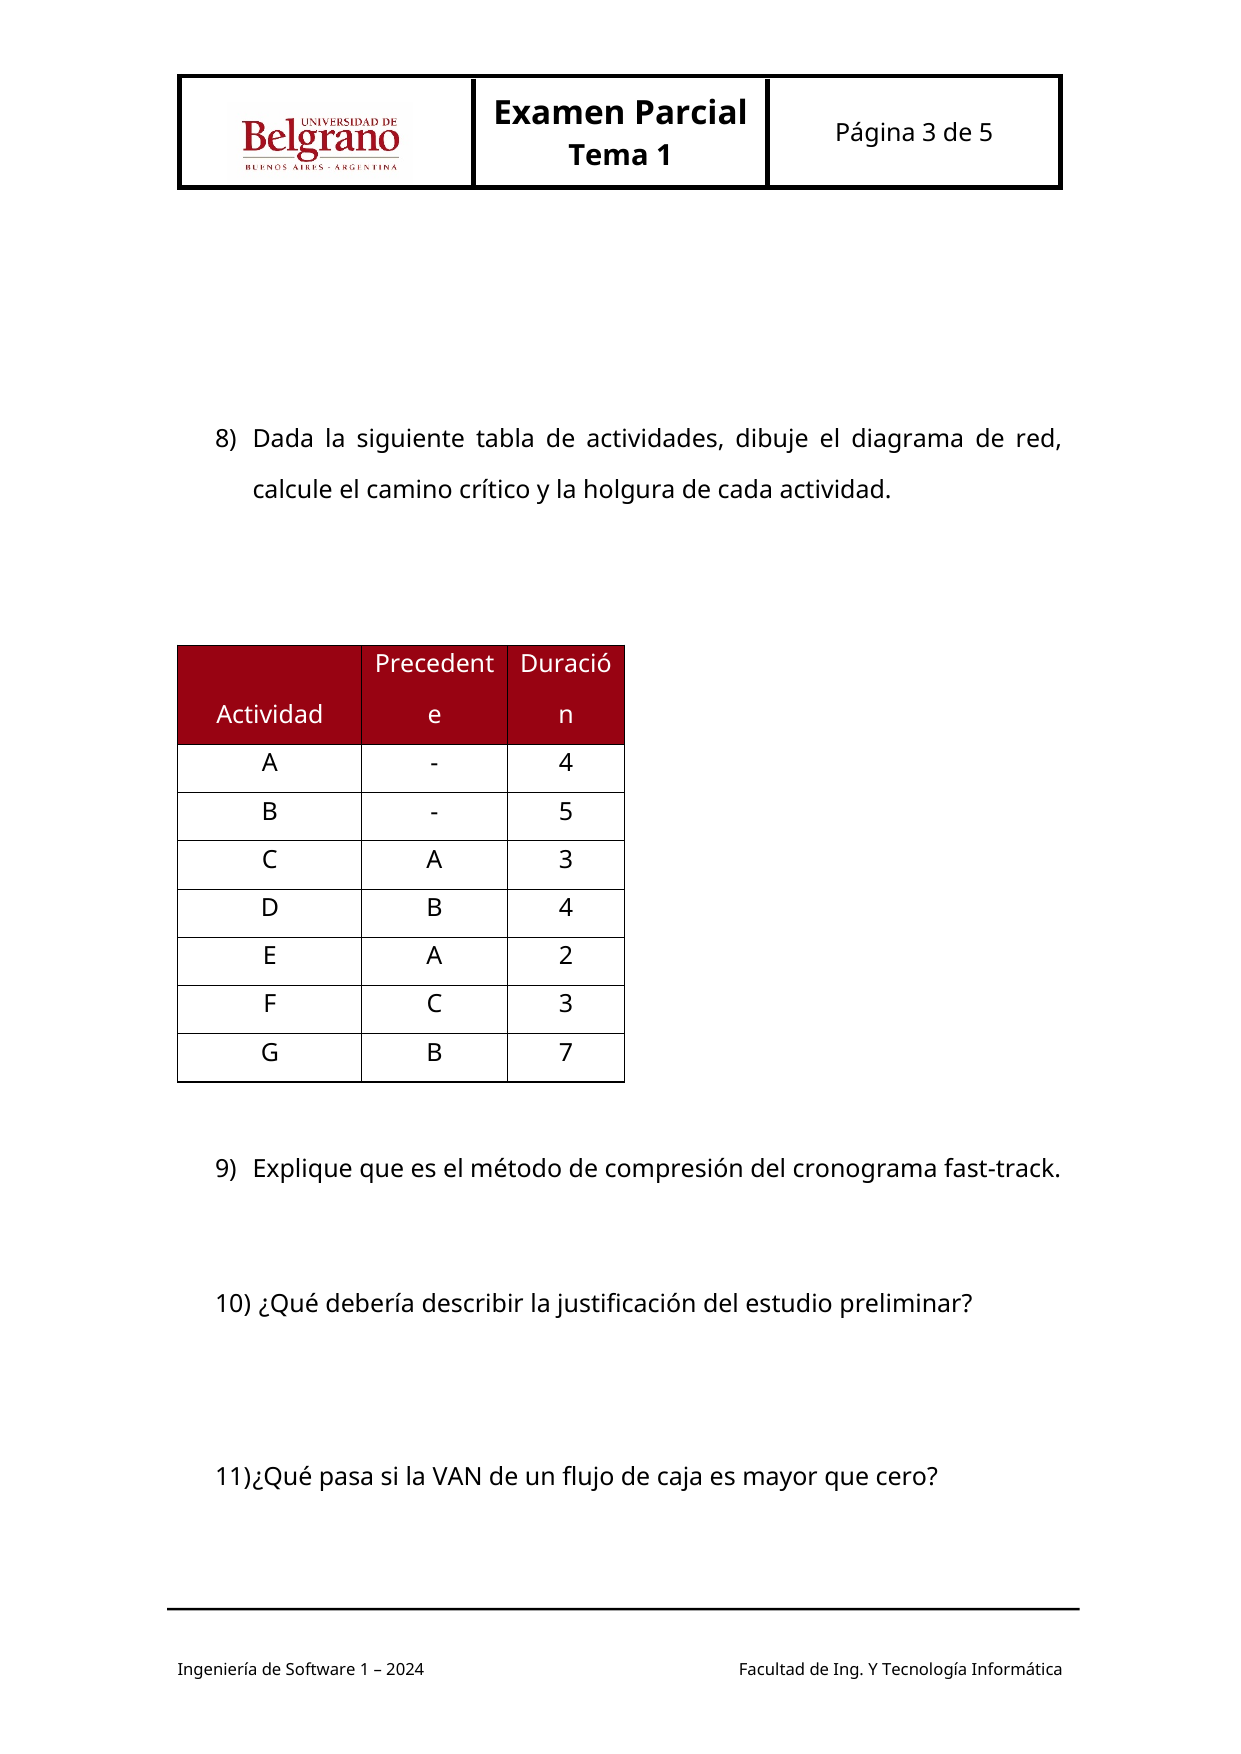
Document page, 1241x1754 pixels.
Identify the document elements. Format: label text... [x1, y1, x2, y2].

list ¿Qué pasa si la VAN de un flujo de caja es mayor que cero? [215, 1458, 1063, 1492]
table_cell 3 [508, 841, 624, 888]
list Explique que es el método de compresión del cronograma fast-track. [215, 1150, 1063, 1184]
table_cell F [178, 986, 361, 1033]
table_cell B [362, 890, 507, 937]
list Dada la siguiente tabla de actividades, dibuje el diagrama de red, calcule el camino crítico y la holgura de cada actividad. [215, 421, 1063, 506]
table_cell C [362, 986, 507, 1033]
picture [225, 102, 413, 183]
table_cell G [178, 1034, 361, 1081]
table_cell A [362, 938, 507, 985]
table_cell 2 [508, 938, 624, 985]
table_cell D [178, 890, 361, 937]
table_cell 7 [508, 1034, 624, 1081]
table_cell 5 [508, 793, 624, 840]
table_cell C [178, 841, 361, 888]
table_cell - [362, 745, 507, 792]
table_cell A [178, 745, 361, 792]
table_header Precedente [362, 646, 507, 744]
table_cell A [362, 841, 507, 888]
list ¿Qué debería describir la justificación del estudio preliminar? [215, 1286, 1063, 1320]
table_cell - [362, 793, 507, 840]
table_cell 4 [508, 890, 624, 937]
table_header Duración [508, 646, 624, 744]
table_cell 3 [508, 986, 624, 1033]
table_cell 4 [508, 745, 624, 792]
table_cell B [362, 1034, 507, 1081]
table_cell B [178, 793, 361, 840]
table_cell E [178, 938, 361, 985]
table_header Actividad [178, 646, 361, 744]
